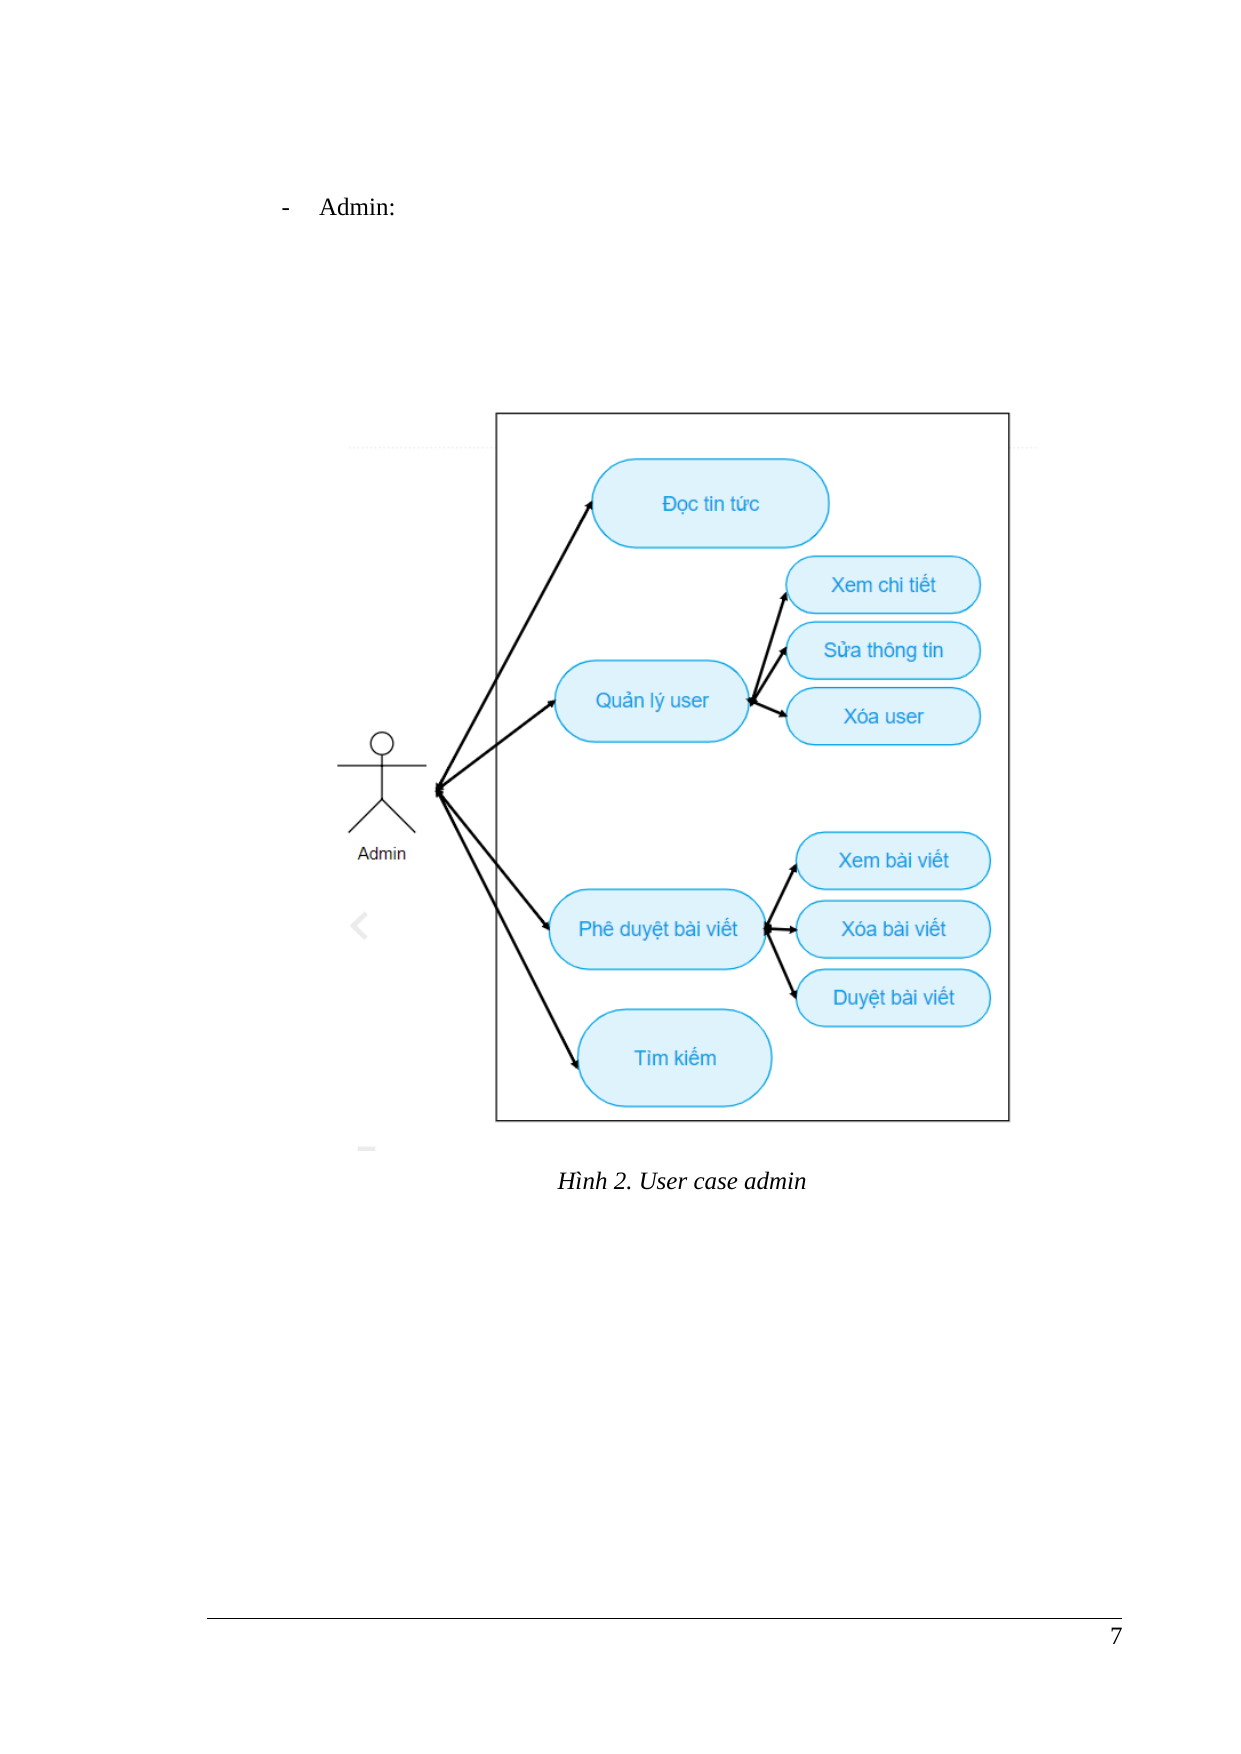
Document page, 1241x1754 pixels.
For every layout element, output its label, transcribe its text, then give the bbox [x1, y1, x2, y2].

list Admin: [281, 192, 1122, 221]
text Hình 2. User case admin [207, 1166, 1122, 1194]
picture [318, 368, 1038, 1151]
